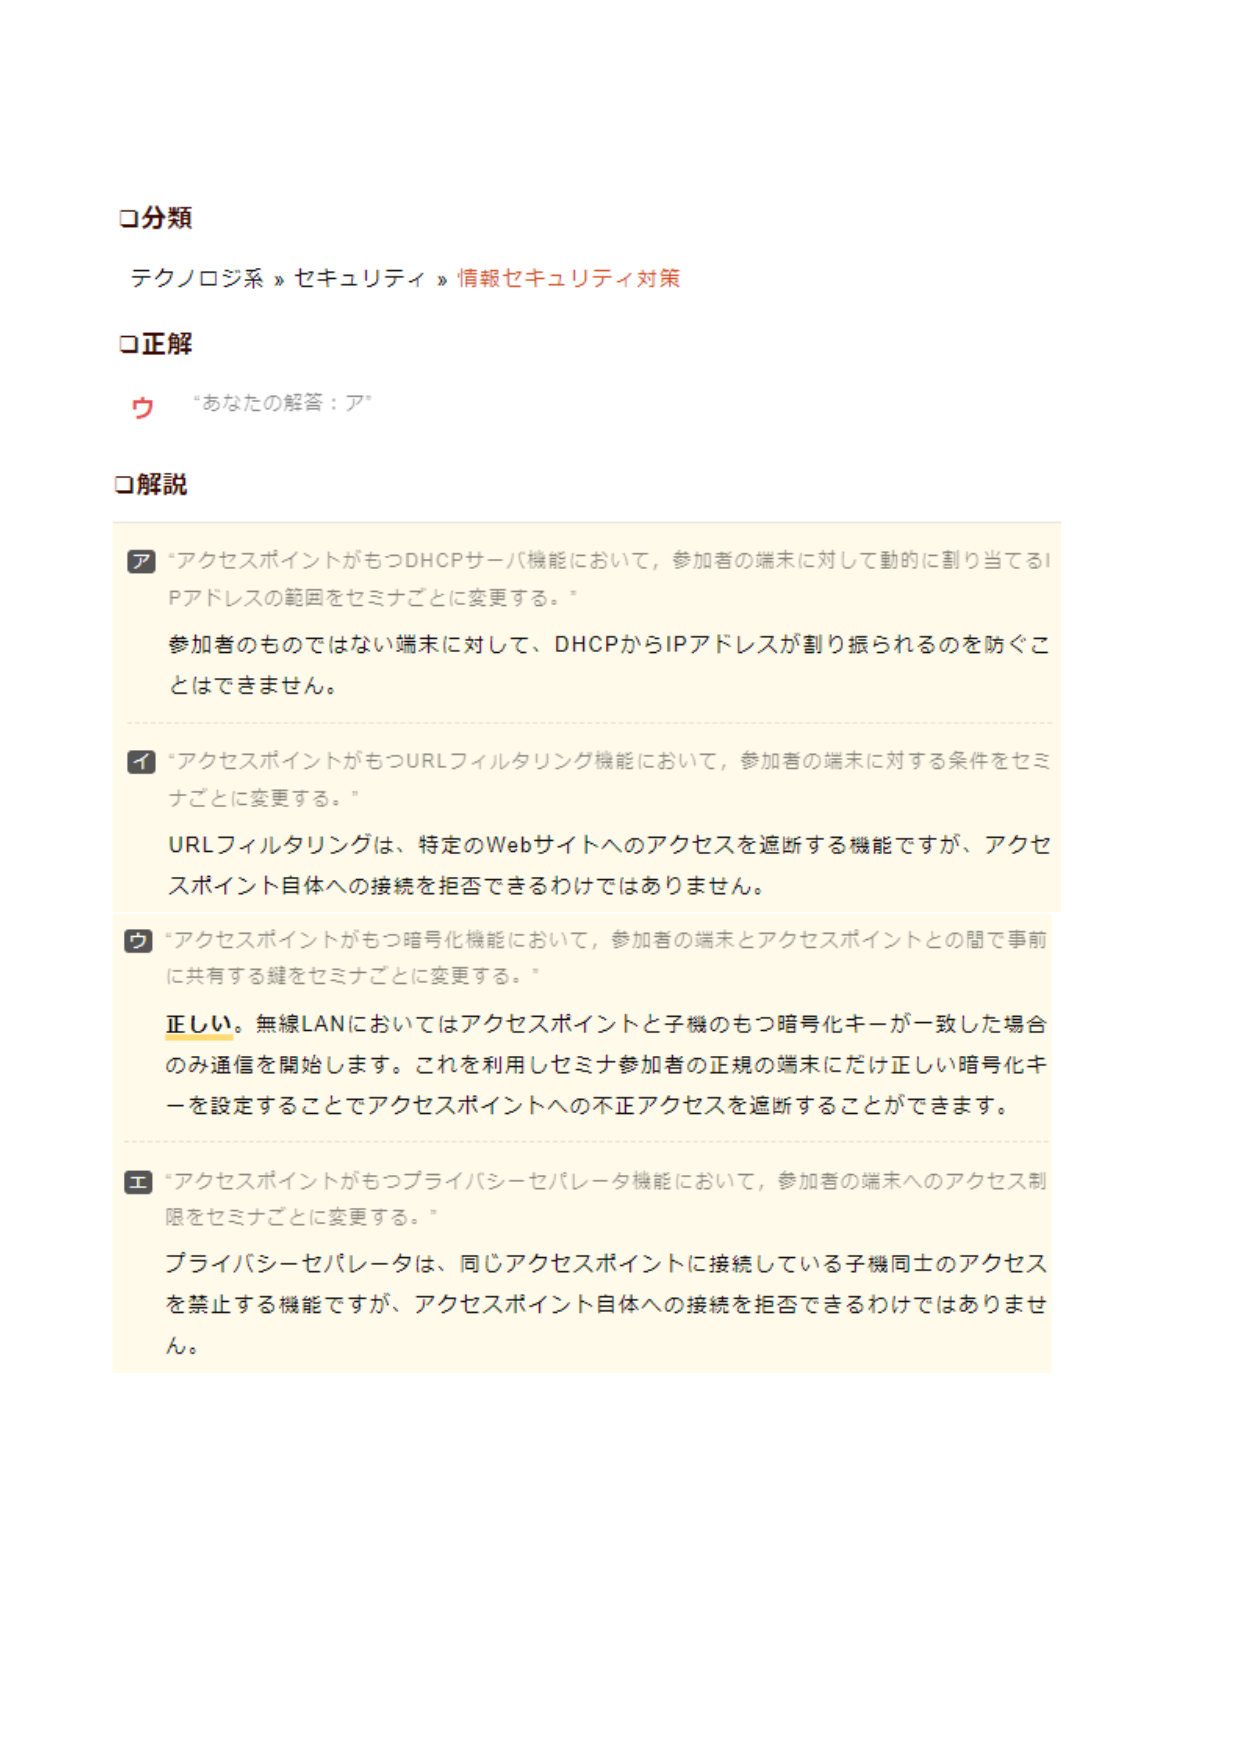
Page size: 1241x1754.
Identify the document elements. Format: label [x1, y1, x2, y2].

picture [112, 914, 1052, 1373]
picture [112, 464, 1062, 912]
picture [112, 202, 826, 435]
